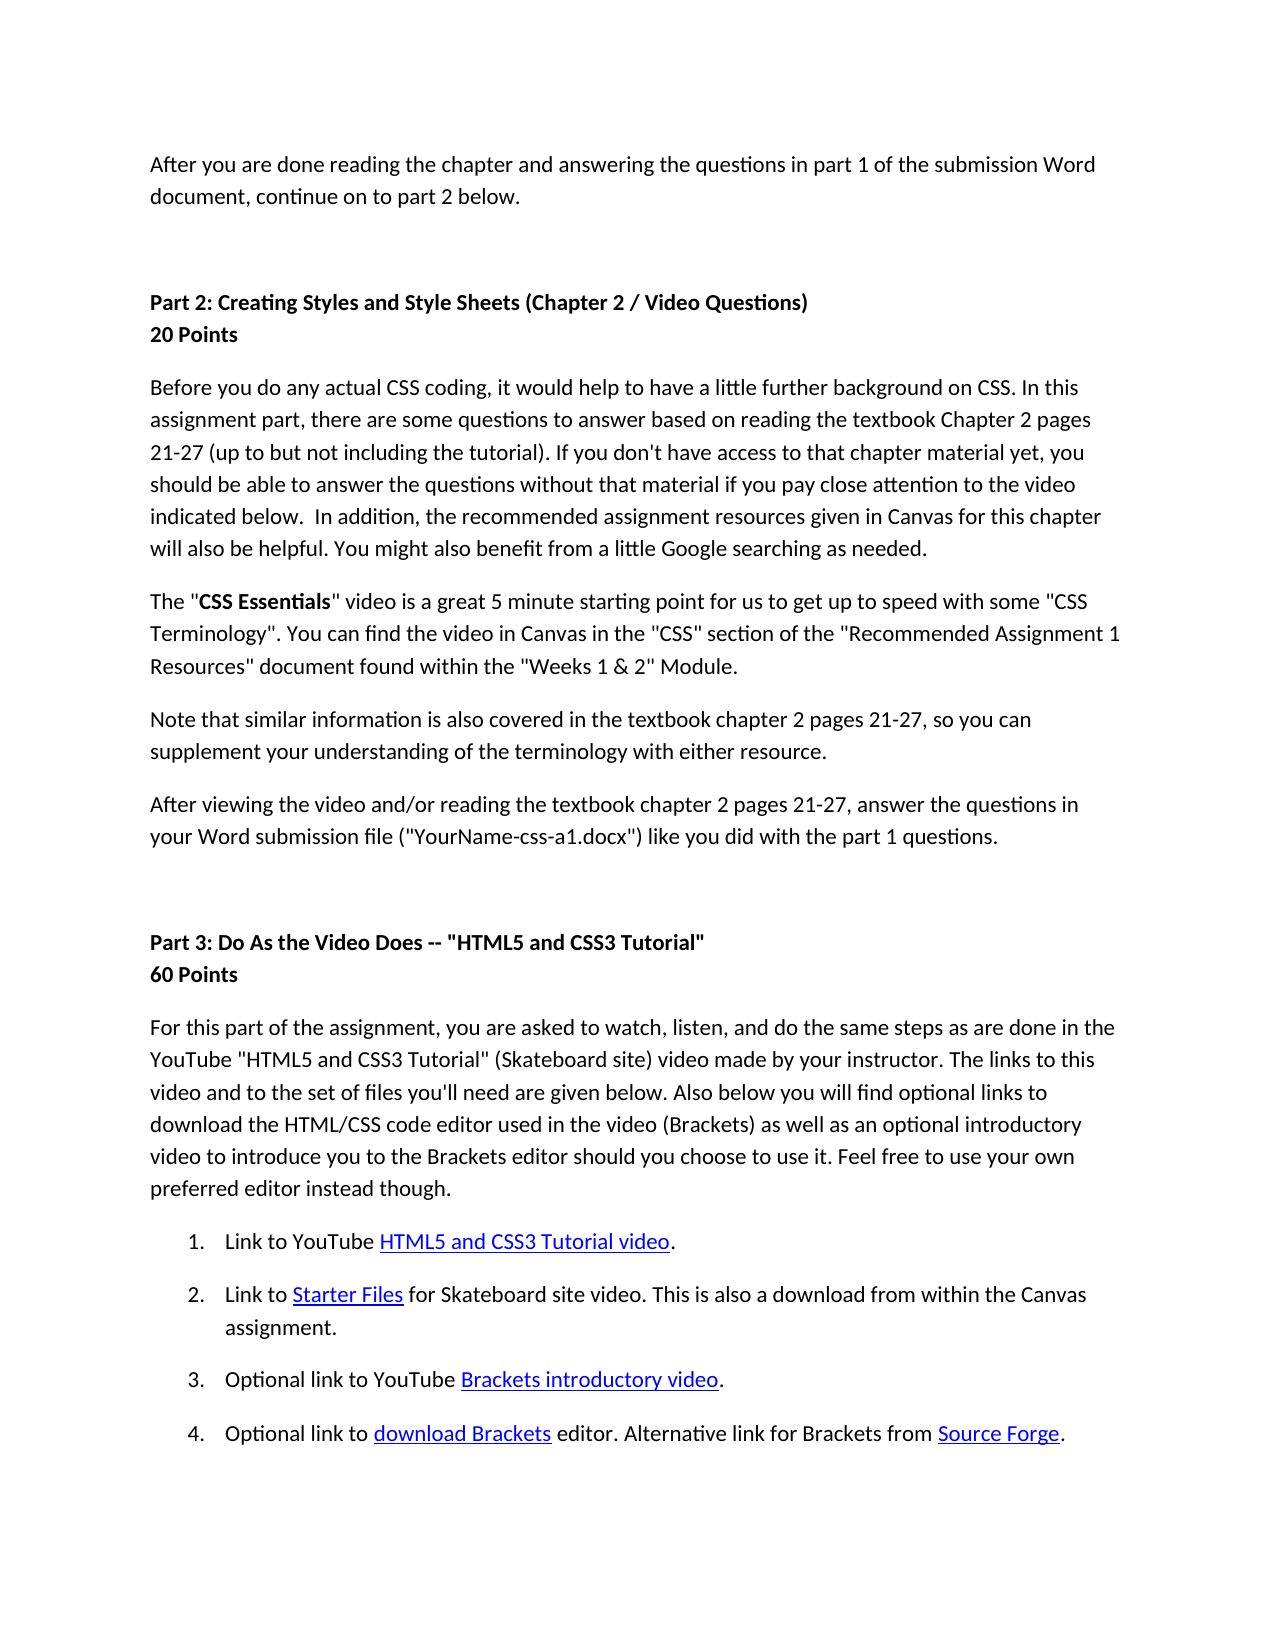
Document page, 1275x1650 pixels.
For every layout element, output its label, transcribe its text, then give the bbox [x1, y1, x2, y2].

list Link to Starter Files for Skateboard site video. This is also a download from within the Canvas assignment. [187, 1280, 1125, 1341]
text The "CSS Essentials" video is a great 5 minute starting point for us to get up to speed with some "CSS Terminology". You can find the video in Canvas in the "CSS" section of the "Recommended Assignment 1 Resources" document found within the "Weeks 1 & 2" Module. [150, 587, 1125, 680]
text After you are done reading the chapter and answering the questions in part 1 of the submission Word document, continue on to part 2 below. [150, 150, 1125, 210]
text Part 3: Do As the Video Does -- "HTML5 and CSS3 Tutorial" 60 Points [150, 928, 1125, 988]
list Optional link to download Brackets editor. Alternative link for Brackets from Source Forge. [187, 1419, 1125, 1447]
text Before you do any actual CSS coding, it would help to have a little further background on CSS. In this assignment part, there are some questions to answer based on reading the textbook Chapter 2 pages 21-27 (up to but not including the tutorial). If you don't have access to that chapter material yet, you should be able to answer the questions without that material if you pay close attention to the video indicated below. In addition, the recommended assignment resources given in Canvas for this chapter will also be helpful. You might also benefit from a little Google searching as needed. [150, 373, 1125, 562]
text After viewing the video and/or reading the textbook chapter 2 pages 21-27, answer the questions in your Word submission file ("YourName-css-a1.docx") like you did with the part 1 questions. [150, 790, 1125, 850]
list Optional link to YouTube Brackets introductory video. [187, 1366, 1125, 1394]
text Part 2: Creating Styles and Style Sheets (Chapter 2 / Video Questions) 20 Points [150, 288, 1125, 348]
text For this part of the assignment, you are asked to watch, listen, and do the same steps as are done in the YouTube "HTML5 and CSS3 Tutorial" (Skateboard site) video made by your instructor. The links to this video and to the set of files you'll need are given below. Also below you will find optional links to download the HTML/CSS code editor used in the video (Brackets) as well as an optional introductory video to introduce you to the Brackets editor should you choose to use it. Feel free to use your own preferred editor instead though. [150, 1013, 1125, 1202]
text Note that similar information is also covered in the textbook chapter 2 pages 21-27, so you can supplement your understanding of the terminology with either resource. [150, 705, 1125, 765]
list Link to YouTube HTML5 and CSS3 Tutorial video. [187, 1227, 1125, 1255]
